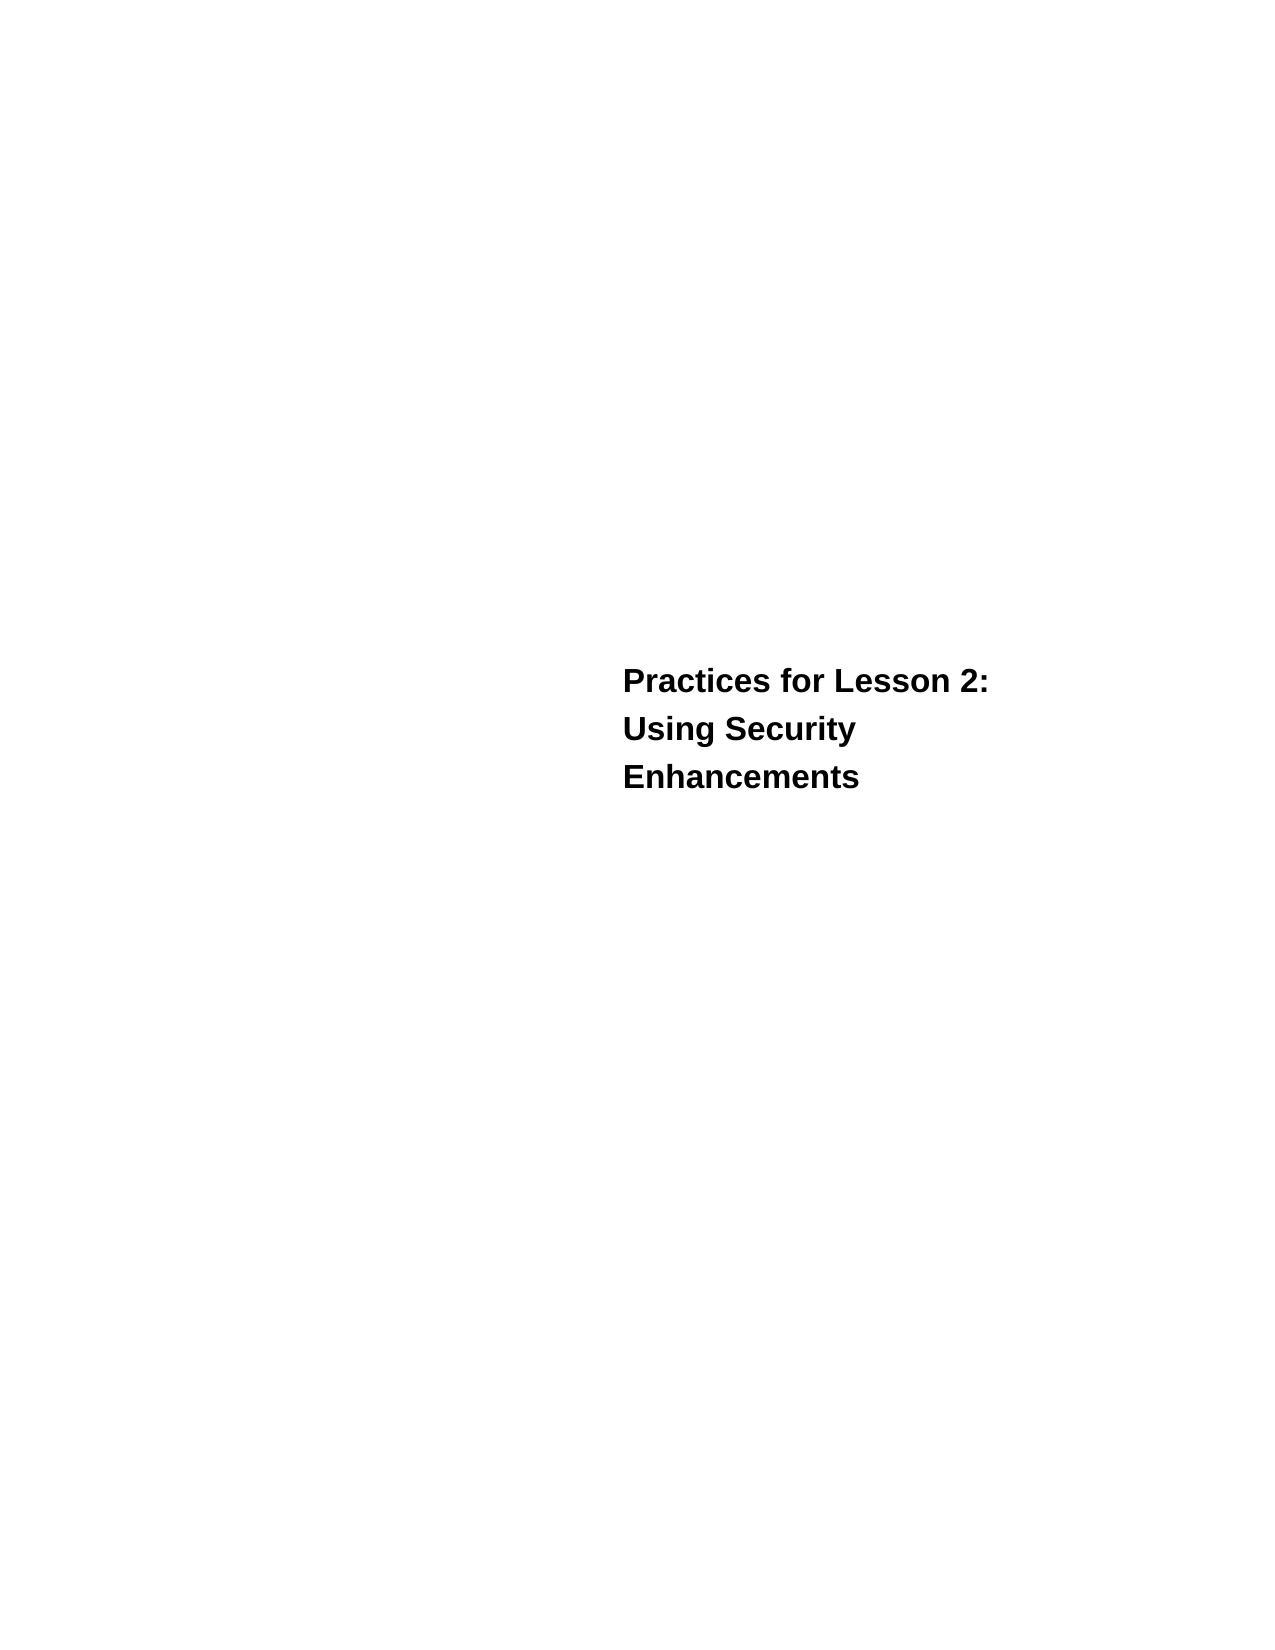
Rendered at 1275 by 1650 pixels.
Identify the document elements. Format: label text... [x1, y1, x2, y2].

subtitle Practices for Lesson 2: Using Security Enhancements [623, 661, 1091, 796]
